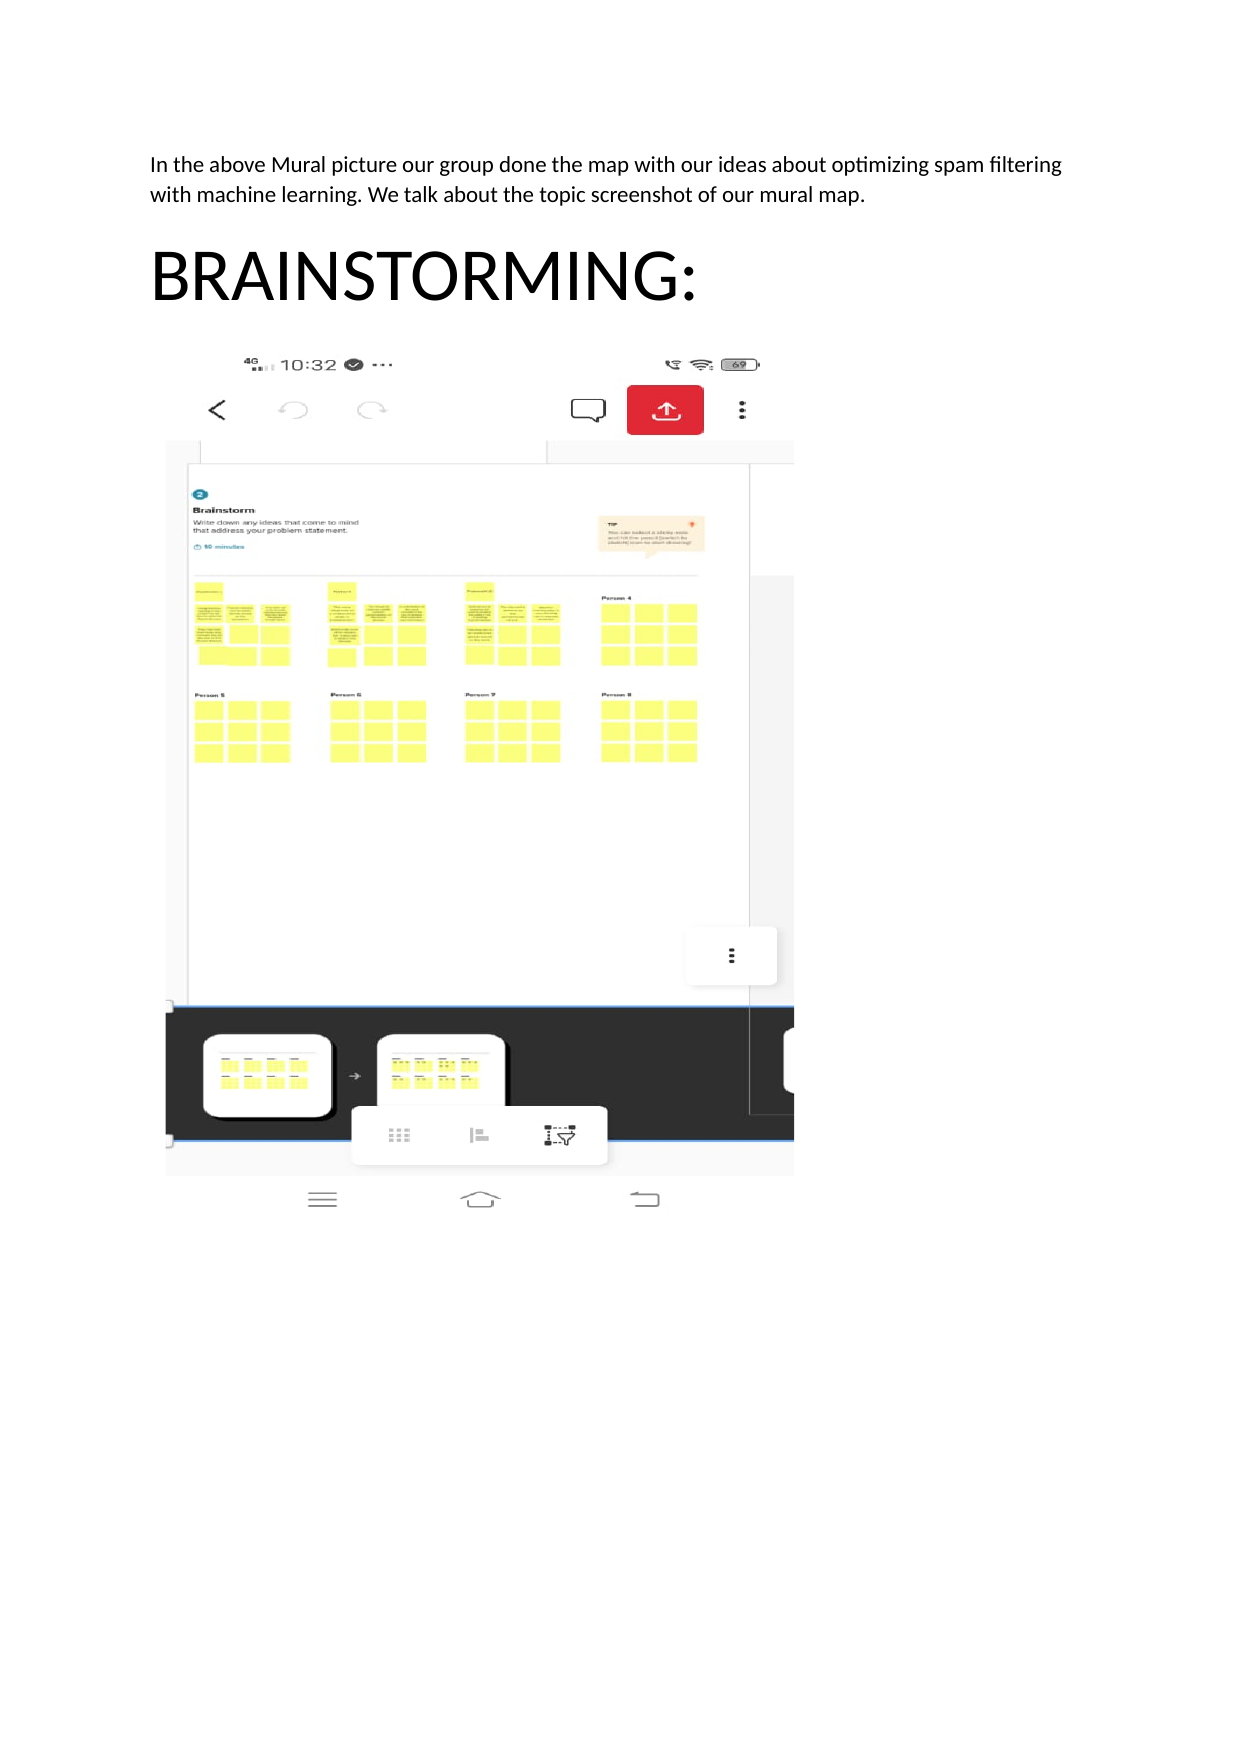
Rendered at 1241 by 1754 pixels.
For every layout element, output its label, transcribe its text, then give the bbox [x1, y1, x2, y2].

text BRAINSTORMING: [150, 227, 1090, 319]
text In the above Mural picture our group done the map with our ideas about optimizing spam filtering with machine learning. We talk about the topic screenshot of our mural map. [150, 150, 1090, 208]
picture [165, 342, 795, 1223]
